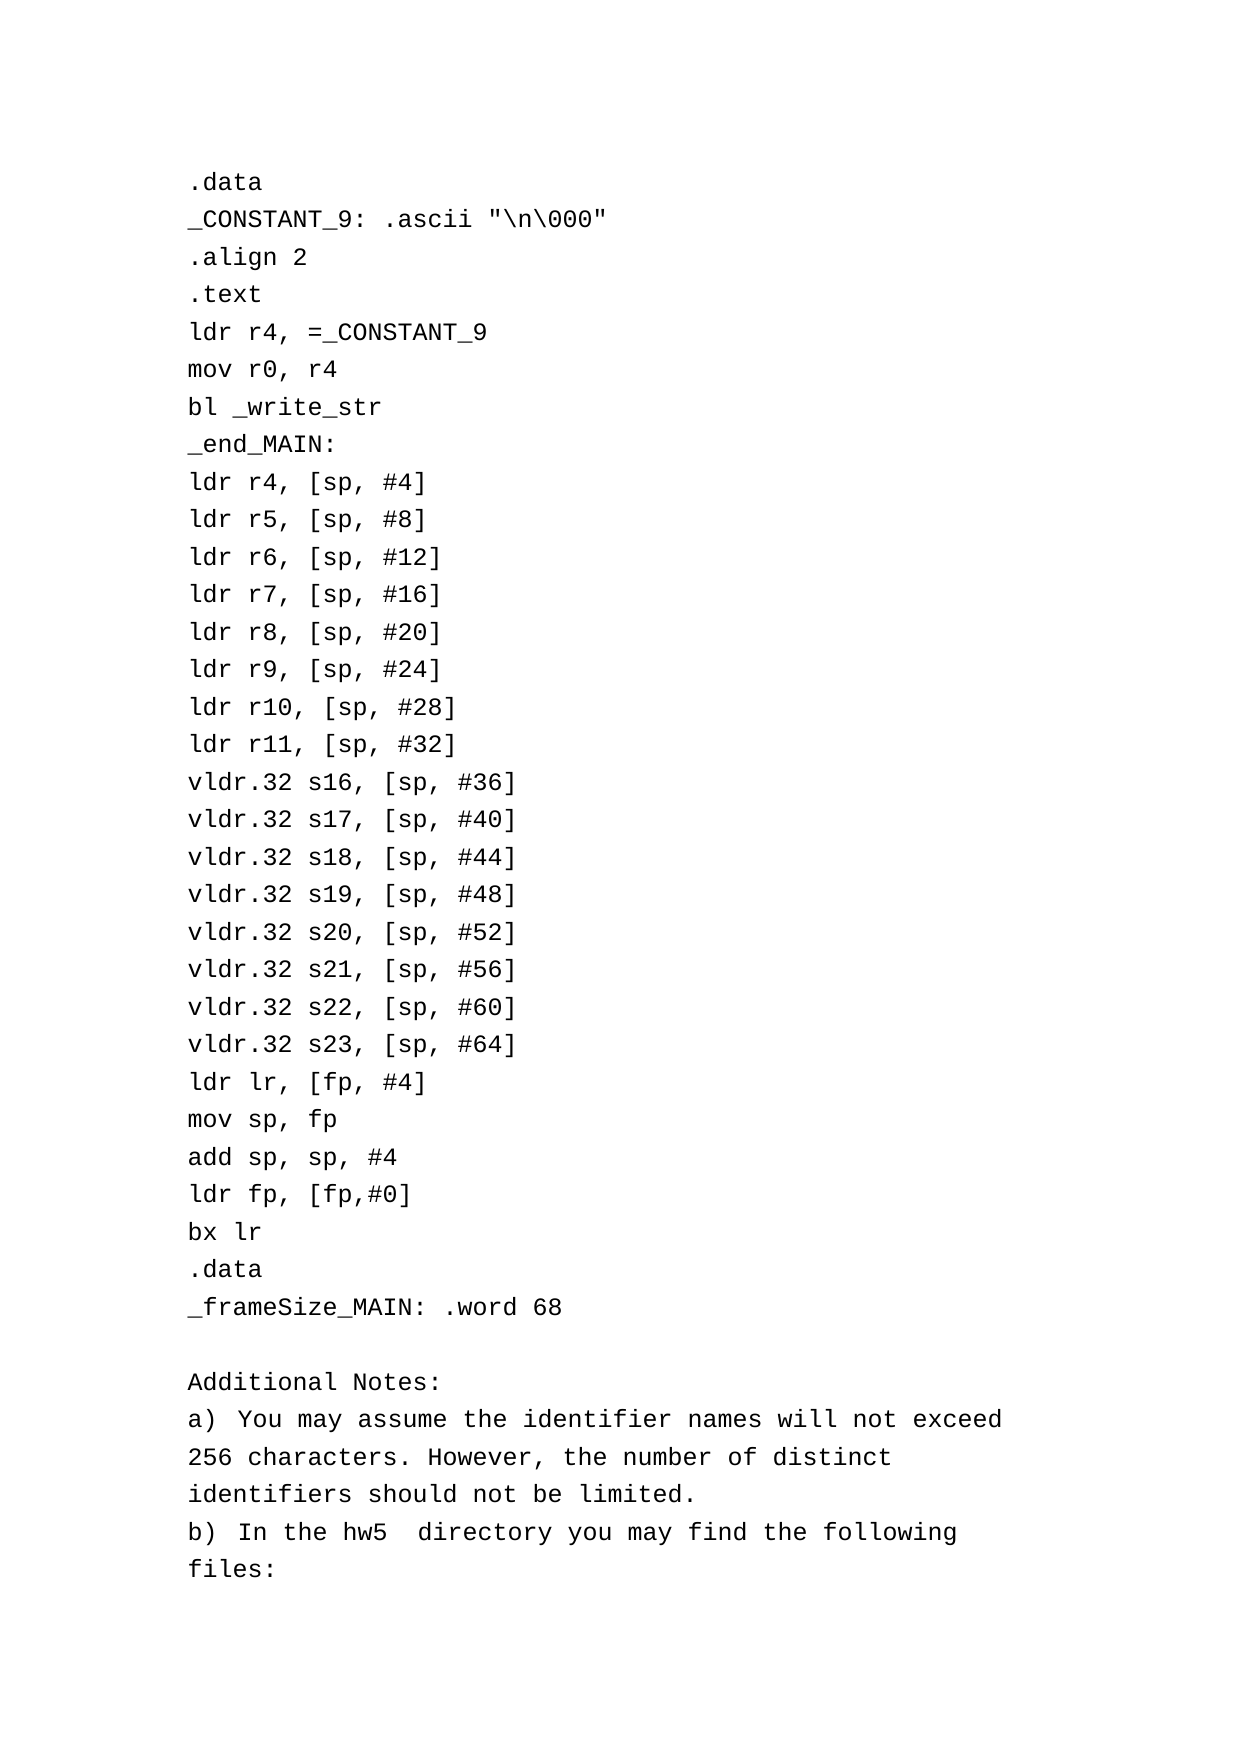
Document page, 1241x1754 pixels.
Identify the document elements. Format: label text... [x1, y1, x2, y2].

text vldr.32 s21, [sp, #56] [187, 952, 1053, 989]
text mov sp, fp [187, 1102, 1053, 1139]
text .align 2 [187, 239, 1053, 277]
text vldr.32 s16, [sp, #36] [187, 764, 1053, 802]
text ldr r4, =_CONSTANT_9 [187, 314, 1053, 352]
text ldr lr, [fp, #4] [187, 1064, 1053, 1102]
text vldr.32 s23, [sp, #64] [187, 1027, 1053, 1064]
text vldr.32 s18, [sp, #44] [187, 839, 1053, 877]
text ldr r6, [sp, #12] [187, 539, 1053, 577]
text vldr.32 s22, [sp, #60] [187, 989, 1053, 1027]
text .data [187, 164, 1053, 202]
text ldr r9, [sp, #24] [187, 652, 1053, 689]
text a) You may assume the identifier names will not exceed 256 characters. However, the number of distinct identifiers should not be limited. [187, 1402, 1053, 1514]
text ldr r8, [sp, #20] [187, 614, 1053, 652]
text _CONSTANT_9: .ascii "\n\000" [187, 202, 1053, 239]
text vldr.32 s20, [sp, #52] [187, 914, 1053, 952]
text b) In the hw5 directory you may find the following files: [187, 1514, 1053, 1589]
text ldr r7, [sp, #16] [187, 577, 1053, 614]
text Additional Notes: [187, 1364, 1053, 1402]
text _frameSize_MAIN: .word 68 [187, 1289, 1053, 1327]
text ldr r5, [sp, #8] [187, 502, 1053, 539]
text add sp, sp, #4 [187, 1139, 1053, 1177]
text vldr.32 s19, [sp, #48] [187, 877, 1053, 914]
text ldr r10, [sp, #28] [187, 689, 1053, 727]
text .data [187, 1252, 1053, 1289]
text bx lr [187, 1214, 1053, 1252]
text bl _write_str [187, 389, 1053, 427]
text ldr r11, [sp, #32] [187, 727, 1053, 764]
text ldr fp, [fp,#0] [187, 1177, 1053, 1214]
text mov r0, r4 [187, 352, 1053, 389]
text .text [187, 277, 1053, 314]
text vldr.32 s17, [sp, #40] [187, 802, 1053, 839]
text _end_MAIN: [187, 427, 1053, 464]
text ldr r4, [sp, #4] [187, 464, 1053, 502]
